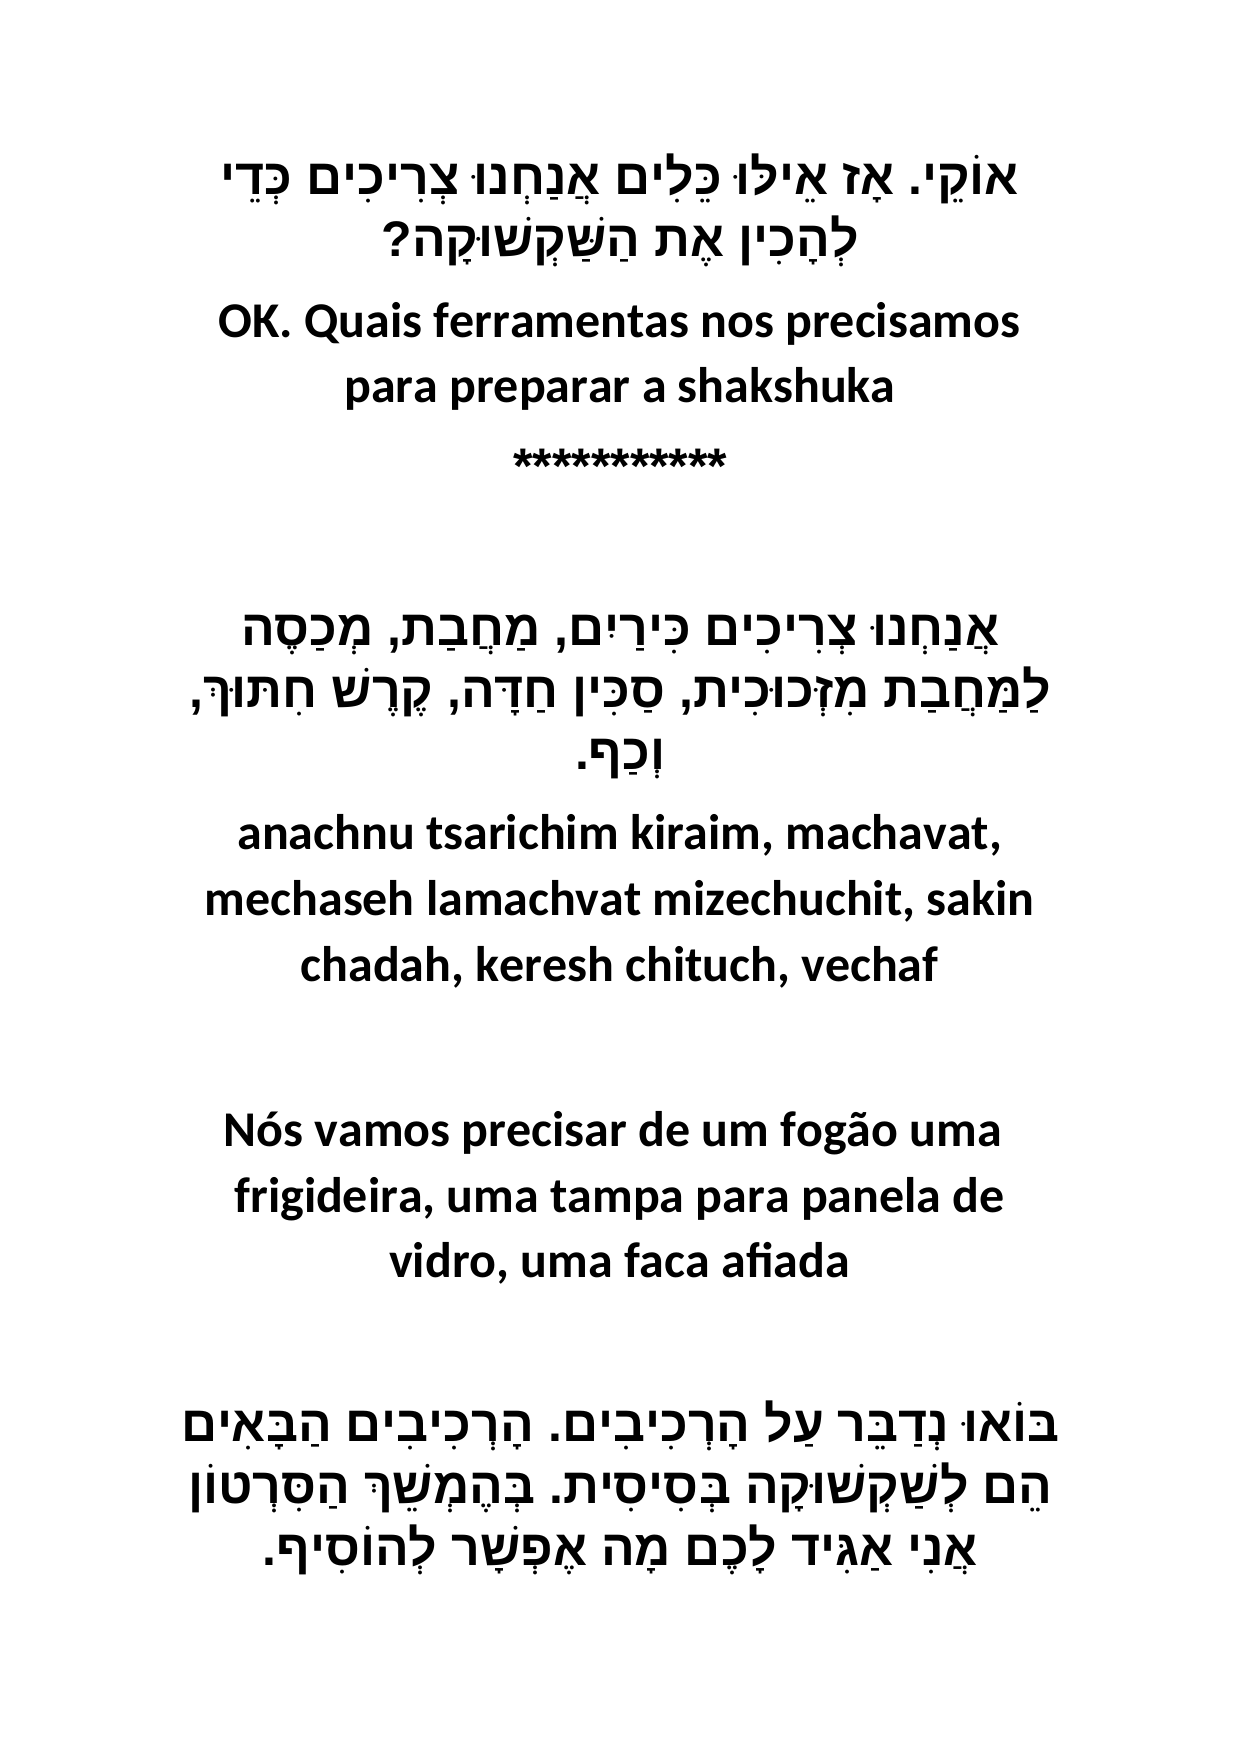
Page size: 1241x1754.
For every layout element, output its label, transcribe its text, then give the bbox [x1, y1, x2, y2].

text OK. Quais ferramentas nos precisamos para preparar a shakshuka [177, 288, 1063, 415]
text אֲנַחְנוּ צְרִיכִים כִּירַיִם, מַחֲבַת, מְכַסֶה לַמַּחֲבַת מִזְּכוּכִית, סַכִּין חַדָּה, קֶרֶשׁ חִתּוּךְ, וְכַף. [177, 598, 1063, 780]
text anachnu tsarichim kiraim, machavat, mechaseh lamachvat mizechuchit, sakin chadah, keresh chituch, vechaf [177, 801, 1063, 994]
text בּוֹאוּ נְדַבֵּר עַל הָרְכִיבִים. הָרְכִיבִים הַבָּאִים הֵם לְשַׁקְשׁוּקָה בְּסִיסִית. בְּהֶמְשֵׁךְ הַסִּרְטוֹן אֲנִי אַגִּיד לָכֶם מָה אֶפְשָׁר לְהוֹסִיף. [177, 1394, 1063, 1576]
text *********** [177, 437, 1063, 494]
text אוֹקֵי. אָז אֵילּוּ כֵּלִים אֲנַחְנוּ צְרִיכִים כְּדֵי לְהָכִין אֶת הַשַּׁקְשׁוּקָה? [177, 148, 1063, 267]
text Nós vamos precisar de um fogão uma frigideira, uma tampa para panela de vidro, uma faca afiada [177, 1098, 1063, 1290]
